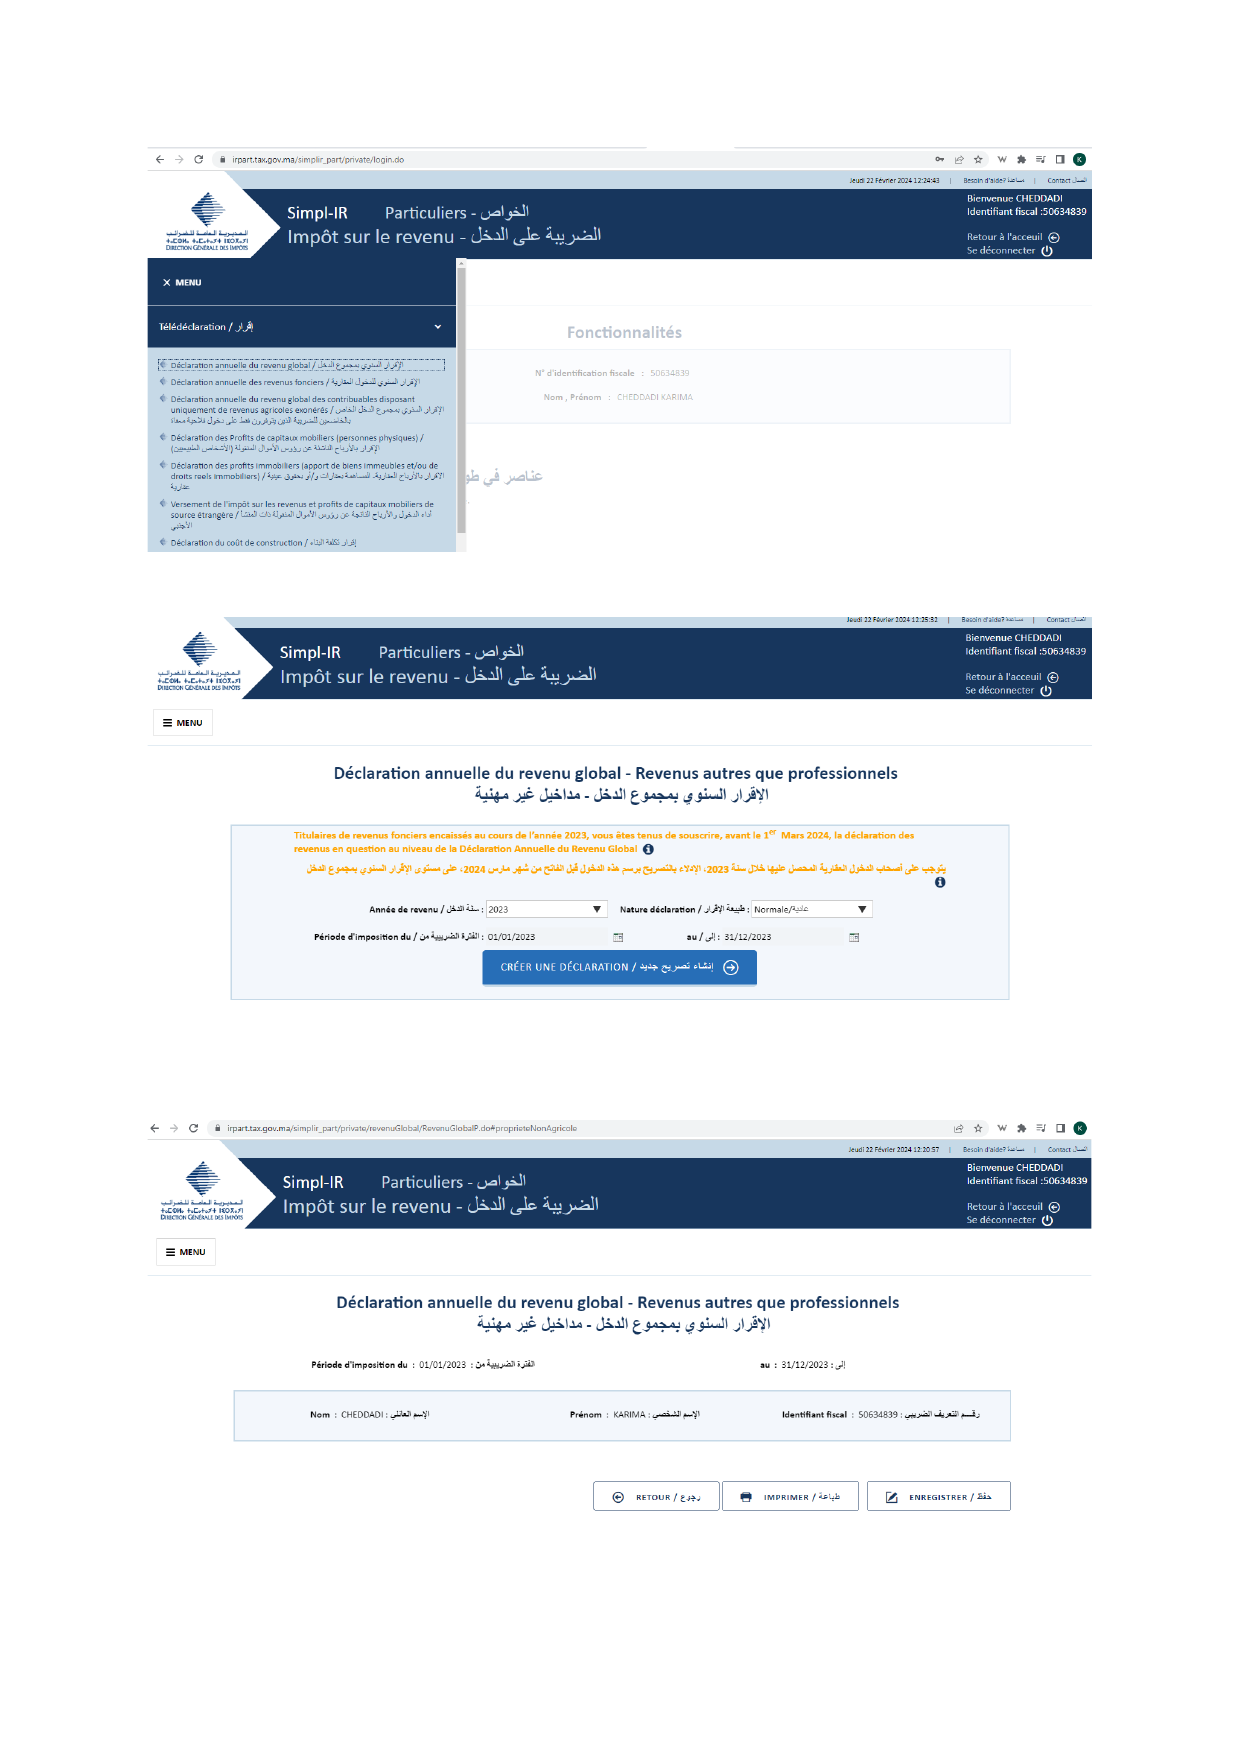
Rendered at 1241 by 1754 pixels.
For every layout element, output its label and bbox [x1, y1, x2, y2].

picture [147, 147, 1092, 552]
picture [147, 617, 1092, 1006]
picture [147, 1117, 1092, 1517]
